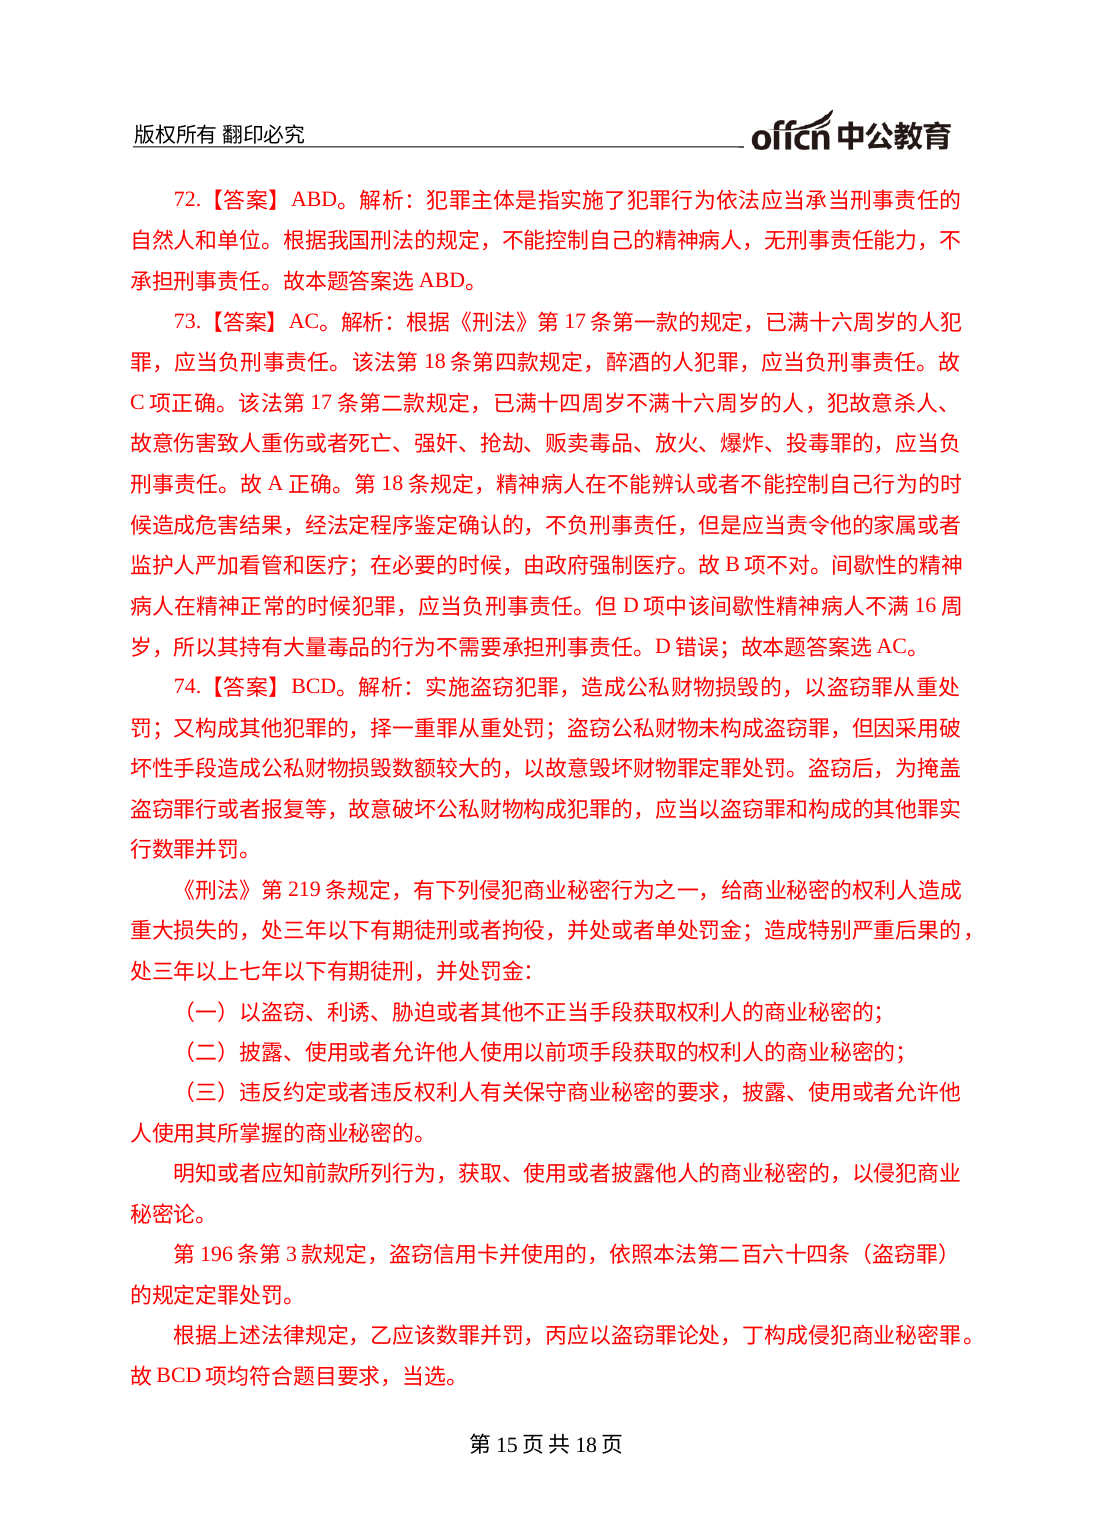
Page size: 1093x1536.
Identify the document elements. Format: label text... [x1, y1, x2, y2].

text 73.【答案】AC。解析：根据《刑法》第17条第一款的规定，已满十六周岁的人犯罪，应当负刑事责任。该法第18条第四款规定，醉酒的人犯罪，应当负刑事责任。故C项正确。该法第17条第二款规定，已满十四周岁不满十六周岁的人，犯故意杀人、故意伤害致人重伤或者死亡、强奸、抢劫、贩卖毒品、放火、爆炸、投毒罪的，应当负刑事责任。故A正确。第18条规定，精神病人在不能辨认或者不能控制自己行为的时候造成危害结果，经法定程序鉴定确认的，不负刑事责任，但是应当责令他的家属或者监护人严加看管和医疗；在必要的时候，由政府强制医疗。故B项不对。间歇性的精神病人在精神正常的时候犯罪，应当负刑事责任。但D项中该间歇性精神病人不满16周岁，所以其持有大量毒品的行为不需要承担刑事责任。D错误；故本题答案选AC。 [130, 304, 963, 662]
text （一）以盗窃、利诱、胁迫或者其他不正当手段获取权利人的商业秘密的； [130, 994, 963, 1027]
text 第196条第3款规定，盗窃信用卡并使用的，依照本法第二百六十四条（盗窃罪）的规定定罪处罚。 [130, 1237, 963, 1310]
text 《刑法》第219条规定，有下列侵犯商业秘密行为之一，给商业秘密的权利人造成重大损失的，处三年以下有期徒刑或者拘役，并处或者单处罚金；造成特别严重后果的，处三年以上七年以下有期徒刑，并处罚金： [130, 872, 963, 986]
text （二）披露、使用或者允许他人使用以前项手段获取的权利人的商业秘密的； [130, 1034, 963, 1067]
text 明知或者应知前款所列行为，获取、使用或者披露他人的商业秘密的，以侵犯商业秘密论。 [130, 1156, 963, 1229]
text 根据上述法律规定，乙应该数罪并罚，丙应以盗窃罪论处，丁构成侵犯商业秘密罪。故BCD项均符合题目要求，当选。 [130, 1318, 963, 1391]
text 74.【答案】BCD。解析：实施盗窃犯罪，造成公私财物损毁的，以盗窃罪从重处罚；又构成其他犯罪的，择一重罪从重处罚；盗窃公私财物未构成盗窃罪，但因采用破坏性手段造成公私财物损毁数额较大的，以故意毁坏财物罪定罪处罚。盗窃后，为掩盖盗窃罪行或者报复等，故意破坏公私财物构成犯罪的，应当以盗窃罪和构成的其他罪实行数罪并罚。 [130, 669, 963, 864]
text （三）违反约定或者违反权利人有关保守商业秘密的要求，披露、使用或者允许他人使用其所掌握的商业秘密的。 [130, 1075, 963, 1148]
picture [750, 104, 952, 155]
text 72.【答案】ABD。解析：犯罪主体是指实施了犯罪行为依法应当承当刑事责任的自然人和单位。根据我国刑法的规定，不能控制自己的精神病人，无刑事责任能力，不承担刑事责任。故本题答案选ABD。 [130, 182, 963, 296]
